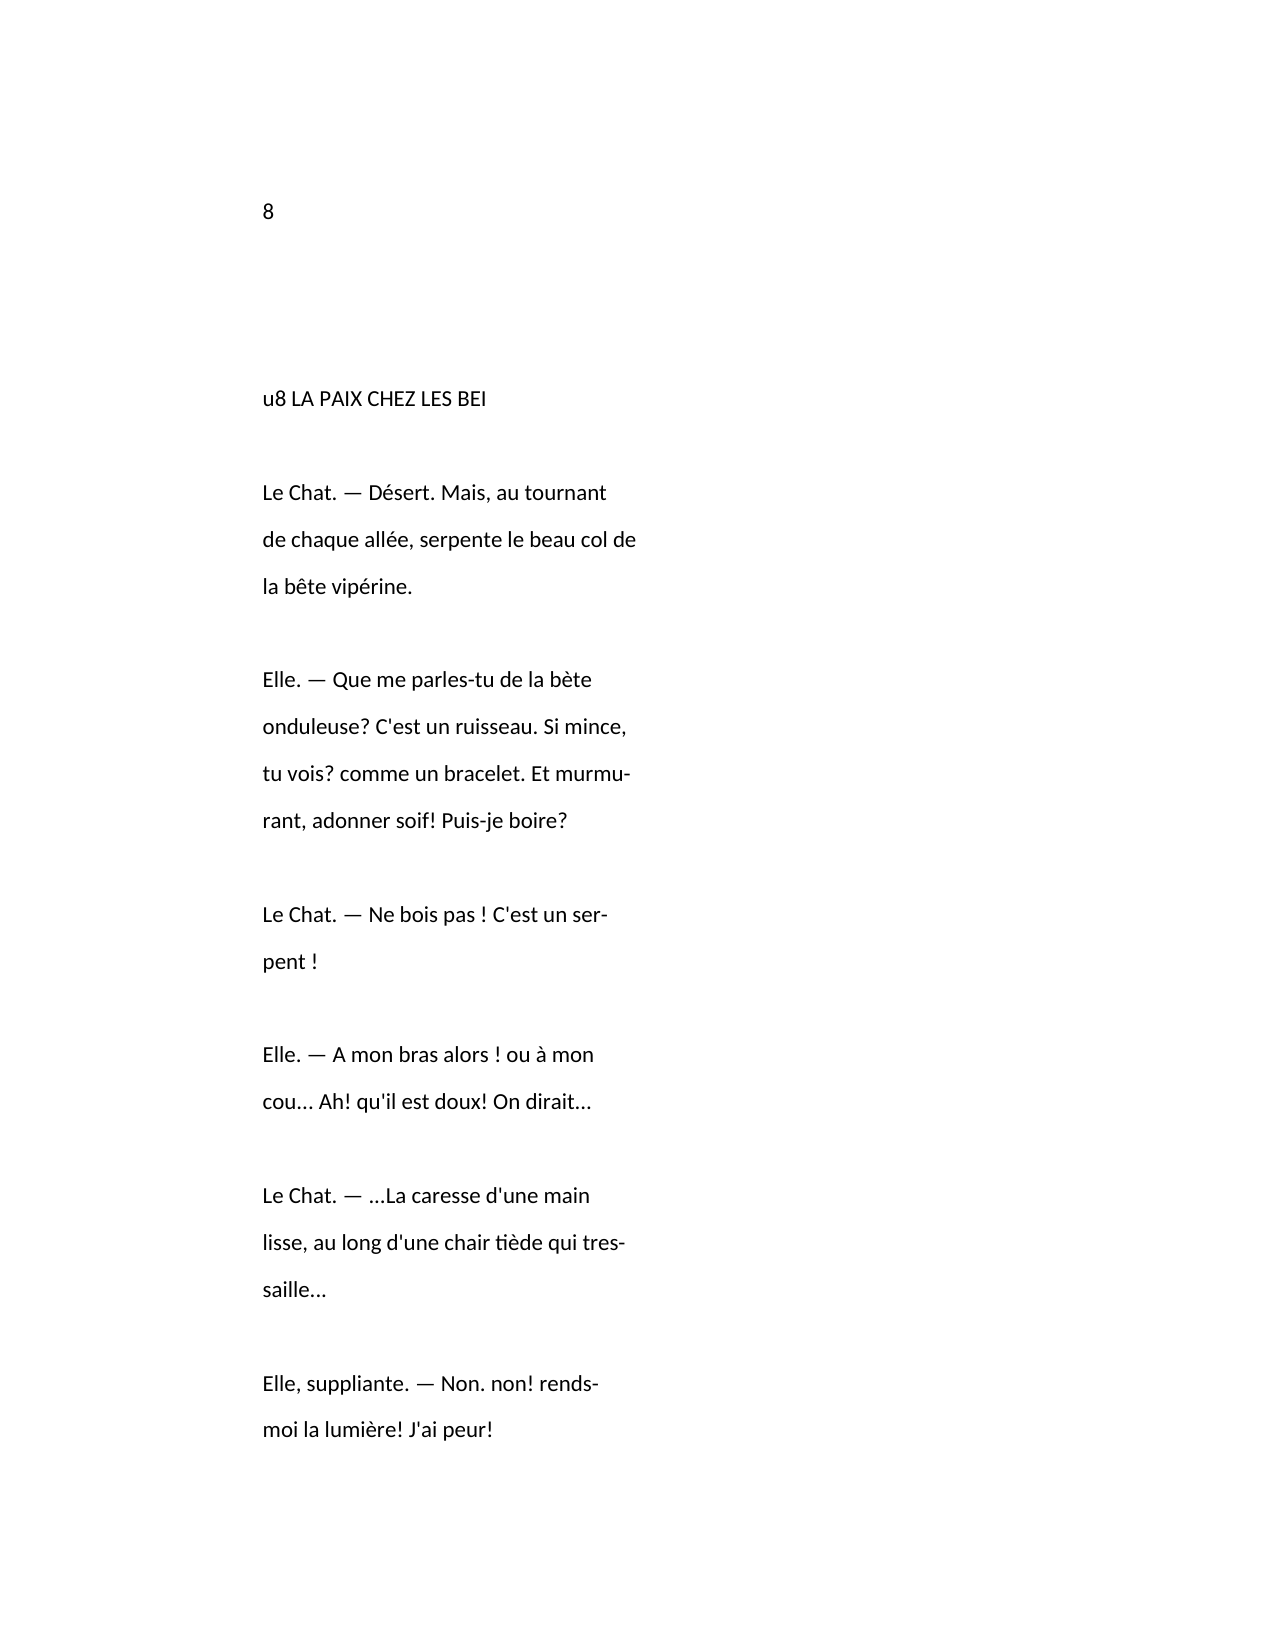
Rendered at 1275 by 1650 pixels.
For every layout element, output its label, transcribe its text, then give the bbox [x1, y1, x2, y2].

text cou... Ah! qu'il est doux! On dirait... [187, 1087, 1087, 1116]
text saille... [187, 1275, 1087, 1303]
text de chaque allée, serpente le beau col de [187, 525, 1087, 553]
text 8 [187, 197, 1087, 225]
text la bête vipérine. [187, 572, 1087, 600]
text Elle. — A mon bras alors ! ou à mon [187, 1041, 1087, 1069]
text Elle, suppliante. — Non. non! rends- [187, 1369, 1087, 1397]
text tu vois? comme un bracelet. Et murmu- [187, 759, 1087, 787]
text pent ! [187, 947, 1087, 975]
text moi la lumière! J'ai peur! [187, 1416, 1087, 1444]
text Le Chat. — ...La caresse d'une main [187, 1181, 1087, 1209]
text Le Chat. — Ne bois pas ! C'est un ser- [187, 900, 1087, 928]
text rant, adonner soif! Puis-je boire? [187, 806, 1087, 834]
text u8 LA PAIX CHEZ LES BEI [187, 384, 1087, 412]
text onduleuse? C'est un ruisseau. Si mince, [187, 712, 1087, 741]
text Le Chat. — Désert. Mais, au tournant [187, 478, 1087, 506]
text lisse, au long d'une chair tiède qui tres- [187, 1228, 1087, 1256]
text Elle. — Que me parles-tu de la bète [187, 666, 1087, 694]
